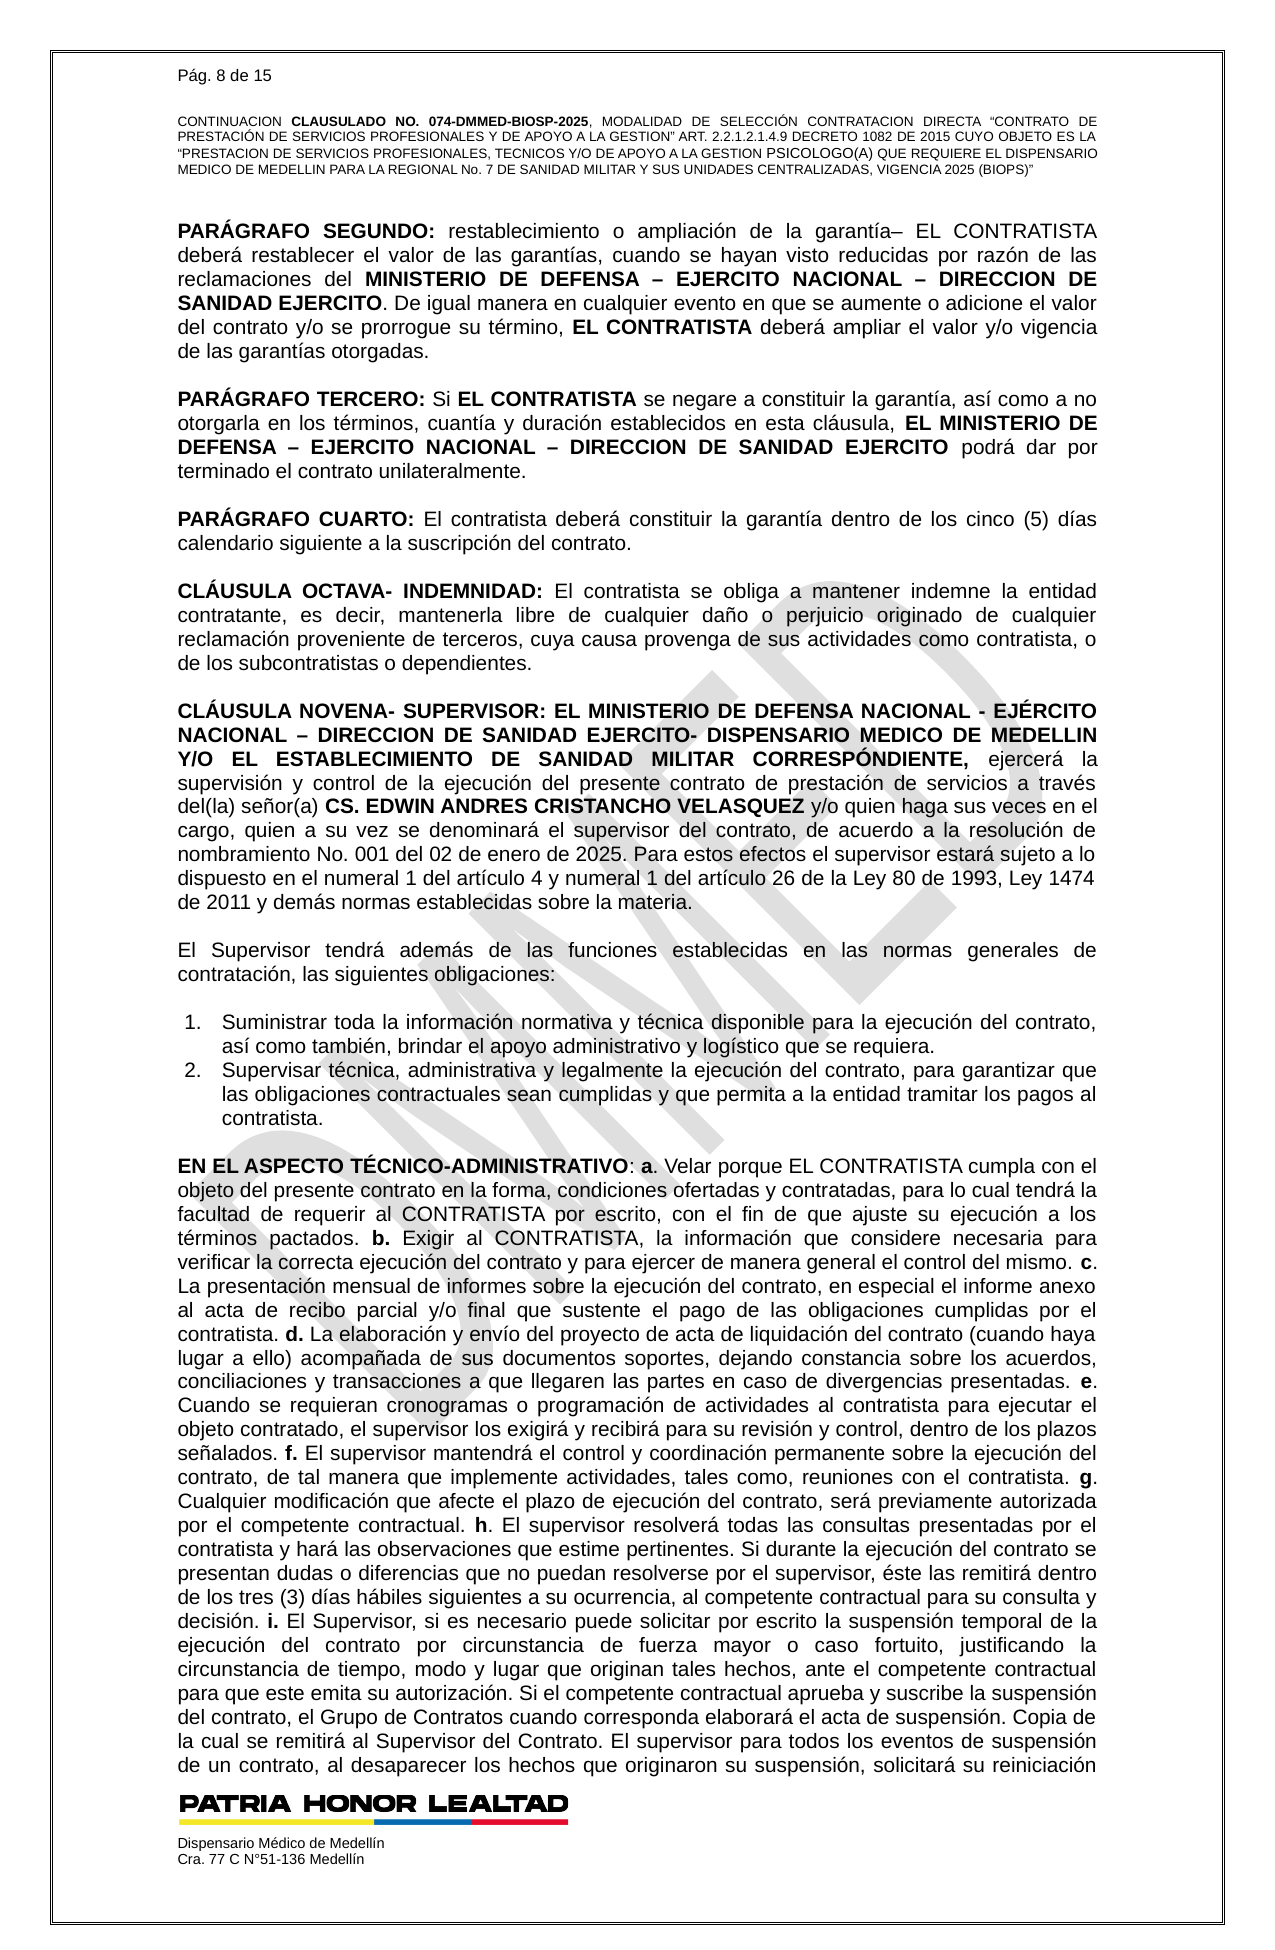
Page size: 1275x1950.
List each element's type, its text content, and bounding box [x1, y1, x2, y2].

text PARÁGRAFO SEGUNDO: restablecimiento o ampliación de la garantía– EL CONTRATISTA deberá restablecer el valor de las garantías, cuando se hayan visto reducidas por razón de las reclamaciones del MINISTERIO DE DEFENSA – EJERCITO NACIONAL – DIRECCION DE SANIDAD EJERCITO. De igual manera en cualquier evento en que se aumente o adicione el valor del contrato y/o se prorrogue su término, EL CONTRATISTA deberá ampliar el valor y/o vigencia de las garantías otorgadas. [177, 219, 1098, 363]
text CLÁUSULA OCTAVA- INDEMNIDAD: El contratista se obliga a mantener indemne la entidad contratante, es decir, mantenerla libre de cualquier daño o perjuicio originado de cualquier reclamación proveniente de terceros, cuya causa provenga de sus actividades como contratista, o de los subcontratistas o dependientes. [177, 579, 1098, 674]
list Supervisar técnica, administrativa y legalmente la ejecución del contrato, para garantizar que las obligaciones contractuales sean cumplidas y que permita a la entidad tramitar los pagos al contratista. [184, 1058, 1098, 1130]
text PARÁGRAFO TERCERO: Si EL CONTRATISTA se negare a constituir la garantía, así como a no otorgarla en los términos, cuantía y duración establecidos en esta cláusula, EL MINISTERIO DE DEFENSA – EJERCITO NACIONAL – DIRECCION DE SANIDAD EJERCITO podrá dar por terminado el contrato unilateralmente. [177, 387, 1098, 483]
picture [179, 1795, 569, 1825]
list Suministrar toda la información normativa y técnica disponible para la ejecución del contrato, así como también, brindar el apoyo administrativo y logístico que se requiera. [184, 1010, 1098, 1058]
text CLÁUSULA NOVENA- SUPERVISOR: EL MINISTERIO DE DEFENSA NACIONAL - EJÉRCITO NACIONAL – DIRECCION DE SANIDAD EJERCITO- DISPENSARIO MEDICO DE MEDELLIN Y/O EL ESTABLECIMIENTO DE SANIDAD MILITAR CORRESPÓNDIENTE, ejercerá la supervisión y control de la ejecución del presente contrato de prestación de servicios a través del(la) señor(a) CS. EDWIN ANDRES CRISTANCHO VELASQUEZ y/o quien haga sus veces en el cargo, quien a su vez se denominará el supervisor del contrato, de acuerdo a la resolución de nombramiento No. 001 del 02 de enero de 2025. Para estos efectos el supervisor estará sujeto a lo dispuesto en el numeral 1 del artículo 4 y numeral 1 del artículo 26 de la Ley 80 de 1993, Ley 1474 de 2011 y demás normas establecidas sobre la materia. [177, 698, 1098, 914]
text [177, 1154, 1098, 1777]
text El Supervisor tendrá además de las funciones establecidas en las normas generales de contratación, las siguientes obligaciones: [177, 938, 1098, 986]
text PARÁGRAFO CUARTO: El contratista deberá constituir la garantía dentro de los cinco (5) días calendario siguiente a la suscripción del contrato. [177, 507, 1098, 555]
